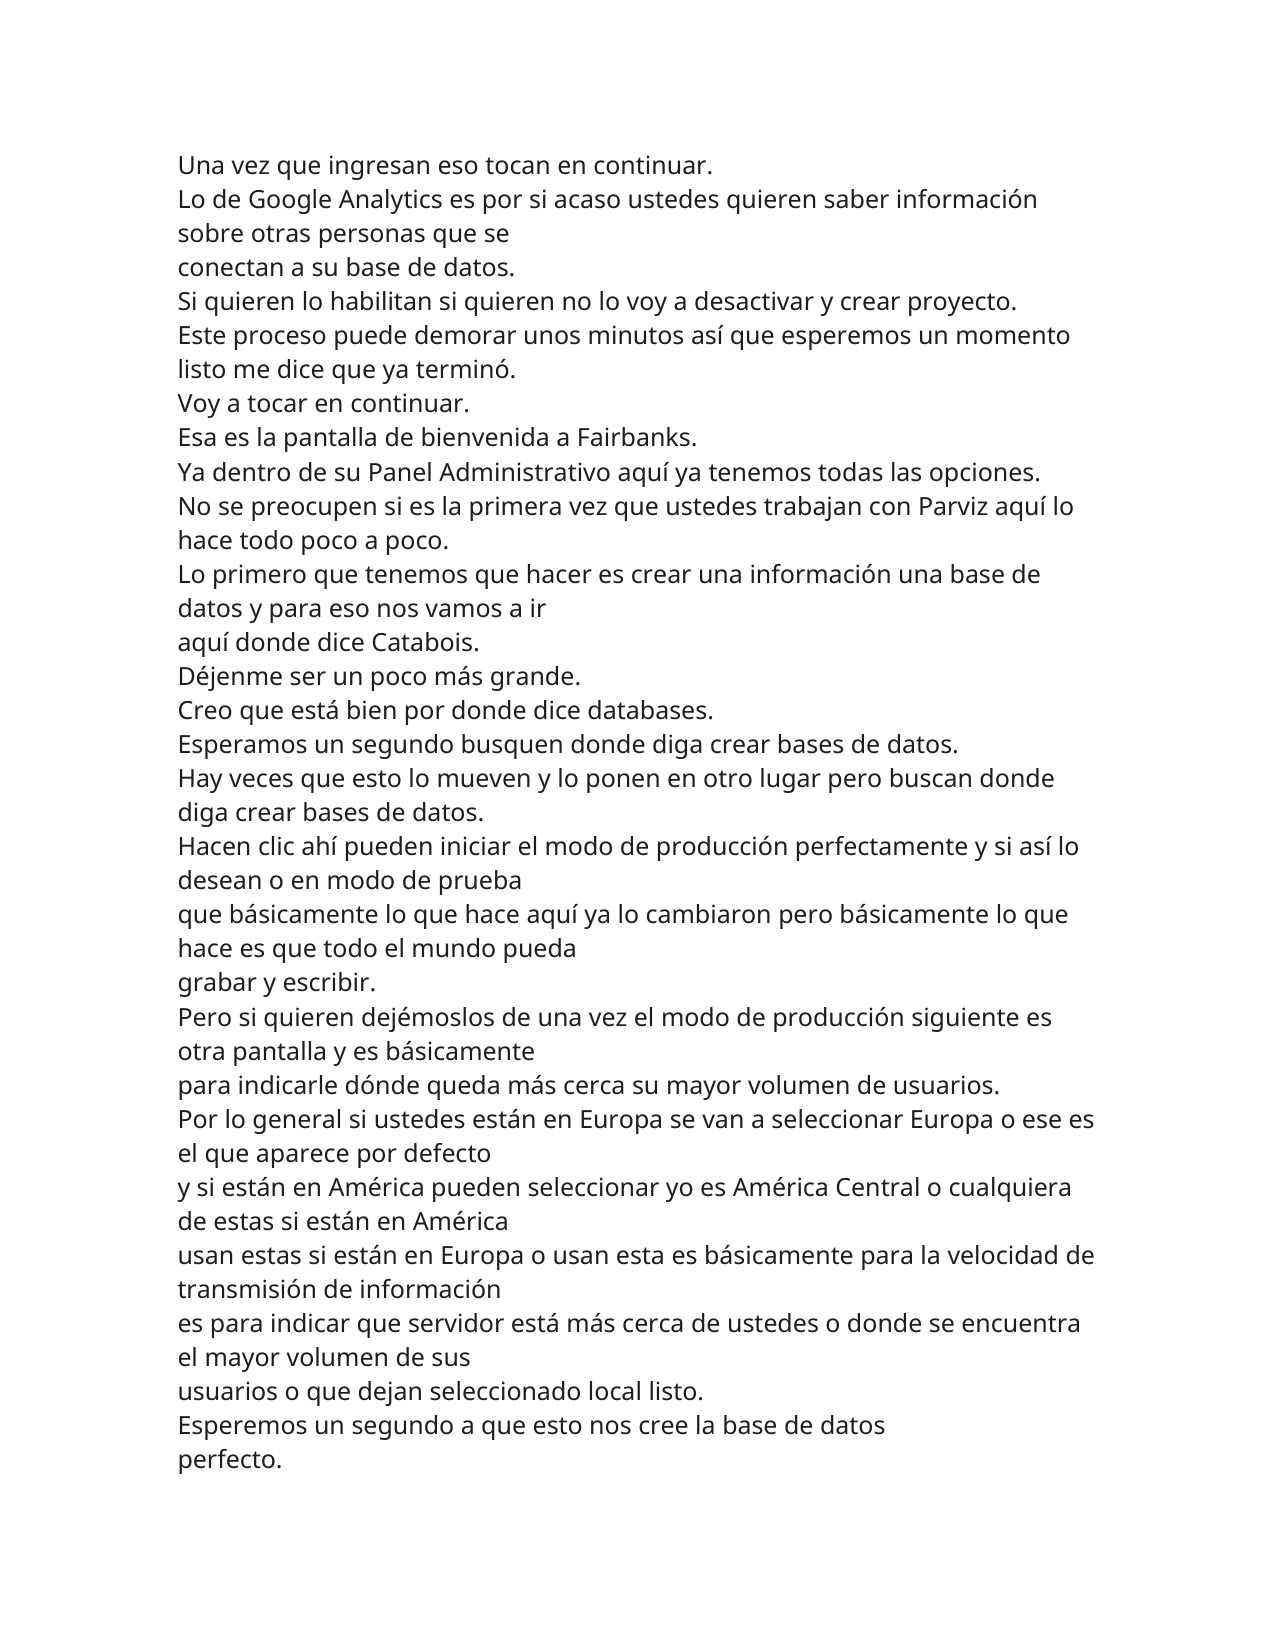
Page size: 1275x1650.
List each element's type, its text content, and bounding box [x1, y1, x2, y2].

text Este proceso puede demorar unos minutos así que esperemos un momento [177, 318, 1098, 352]
text Lo primero que tenemos que hacer es crear una información una base de datos y para eso nos vamos a ir [177, 556, 1098, 624]
text Déjenme ser un poco más grande. [177, 658, 1098, 693]
text Si quieren lo habilitan si quieren no lo voy a desactivar y crear proyecto. [177, 284, 1098, 318]
text Esperamos un segundo busquen donde diga crear bases de datos. [177, 727, 1098, 761]
text para indicarle dónde queda más cerca su mayor volumen de usuarios. [177, 1067, 1098, 1101]
text Lo de Google Analytics es por si acaso ustedes quieren saber información sobre otras personas que se [177, 182, 1098, 250]
text es para indicar que servidor está más cerca de ustedes o donde se encuentra el mayor volumen de sus [177, 1306, 1098, 1374]
text Ya dentro de su Panel Administrativo aquí ya tenemos todas las opciones. [177, 454, 1098, 488]
text Voy a tocar en continuar. [177, 386, 1098, 420]
text aquí donde dice Catabois. [177, 624, 1098, 658]
text grabar y escribir. [177, 965, 1098, 999]
text Creo que está bien por donde dice databases. [177, 693, 1098, 727]
text Por lo general si ustedes están en Europa se van a seleccionar Europa o ese es el que aparece por defecto [177, 1101, 1098, 1169]
text No se preocupen si es la primera vez que ustedes trabajan con Parviz aquí lo hace todo poco a poco. [177, 488, 1098, 556]
text Una vez que ingresan eso tocan en continuar. [177, 148, 1098, 182]
text Hacen clic ahí pueden iniciar el modo de producción perfectamente y si así lo desean o en modo de prueba [177, 829, 1098, 897]
text usuarios o que dejan seleccionado local listo. [177, 1374, 1098, 1408]
text Hay veces que esto lo mueven y lo ponen en otro lugar pero buscan donde diga crear bases de datos. [177, 761, 1098, 829]
text que básicamente lo que hace aquí ya lo cambiaron pero básicamente lo que hace es que todo el mundo pueda [177, 897, 1098, 965]
text conectan a su base de datos. [177, 250, 1098, 284]
text listo me dice que ya terminó. [177, 352, 1098, 386]
text Esa es la pantalla de bienvenida a Fairbanks. [177, 420, 1098, 454]
text Pero si quieren dejémoslos de una vez el modo de producción siguiente es otra pantalla y es básicamente [177, 999, 1098, 1067]
text perfecto. [177, 1442, 1098, 1476]
text Esperemos un segundo a que esto nos cree la base de datos [177, 1408, 1098, 1442]
text y si están en América pueden seleccionar yo es América Central o cualquiera de estas si están en América [177, 1169, 1098, 1238]
text usan estas si están en Europa o usan esta es básicamente para la velocidad de transmisión de información [177, 1238, 1098, 1306]
